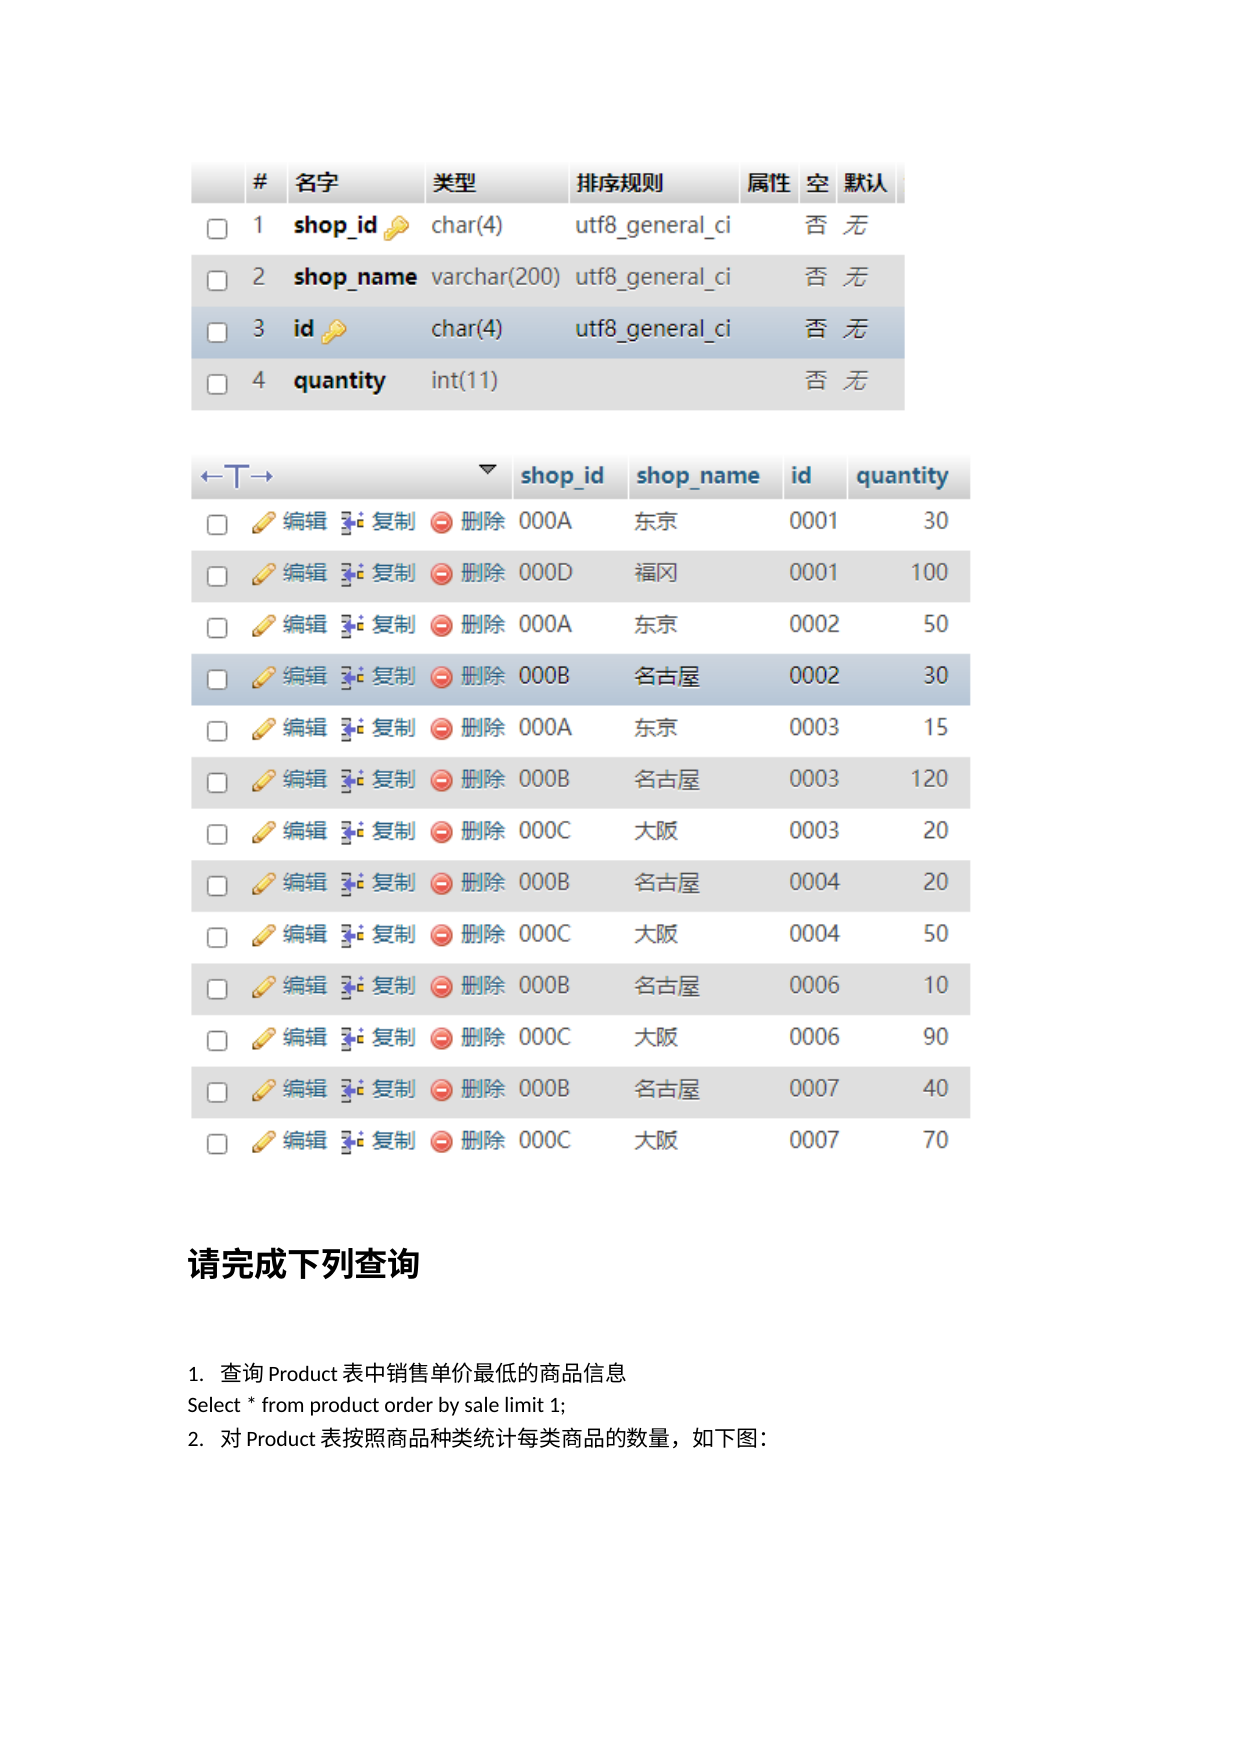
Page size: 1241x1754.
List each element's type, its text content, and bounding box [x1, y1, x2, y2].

list Select * from product order by sale limit 1; [187, 1388, 1053, 1421]
picture [187, 454, 983, 1178]
list 查询Product表中销售单价最低的商品信息 [187, 1356, 1053, 1388]
subtitle 请完成下列查询 [187, 1229, 1053, 1294]
list 对Product表按照商品种类统计每类商品的数量，如下图： [187, 1421, 1053, 1453]
picture [187, 162, 905, 420]
